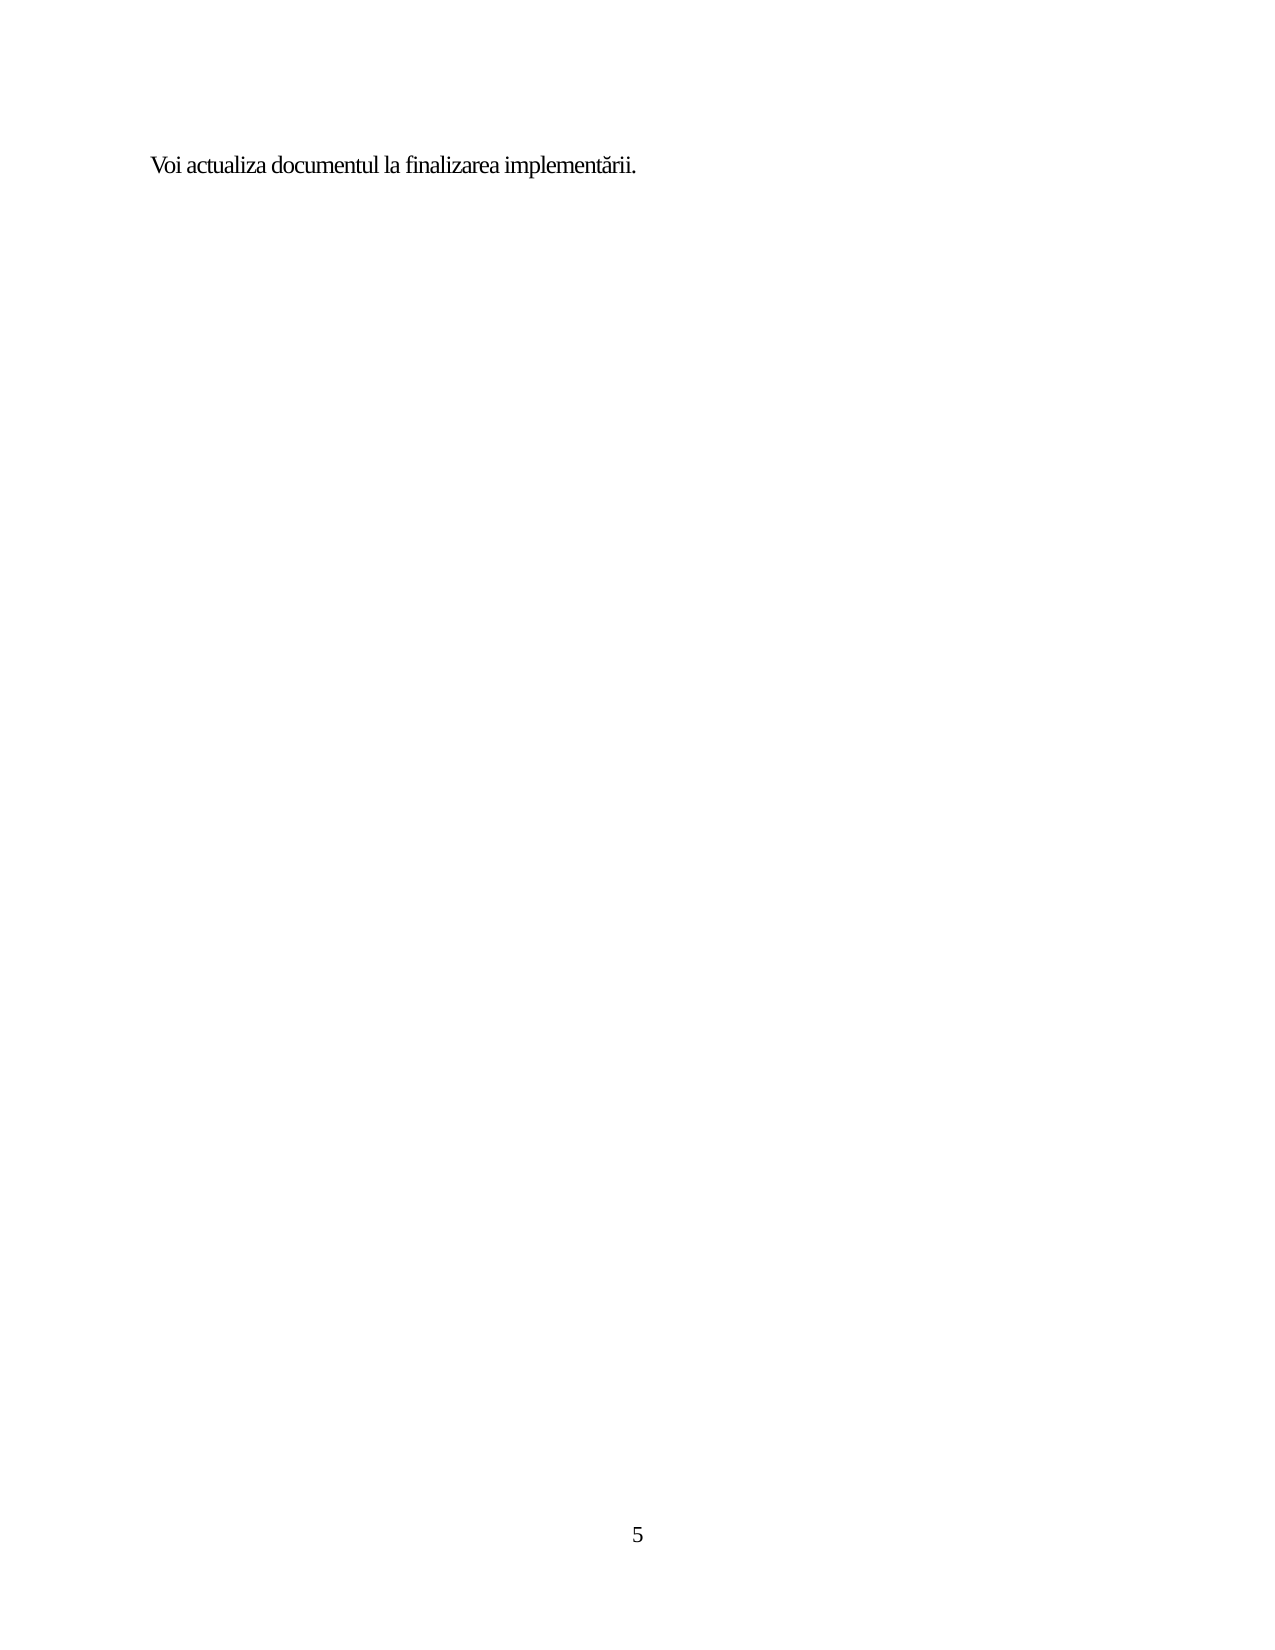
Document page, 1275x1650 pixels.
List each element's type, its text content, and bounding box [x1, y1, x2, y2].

text Voi actualiza documentul la finalizarea implementării. [150, 150, 1125, 179]
